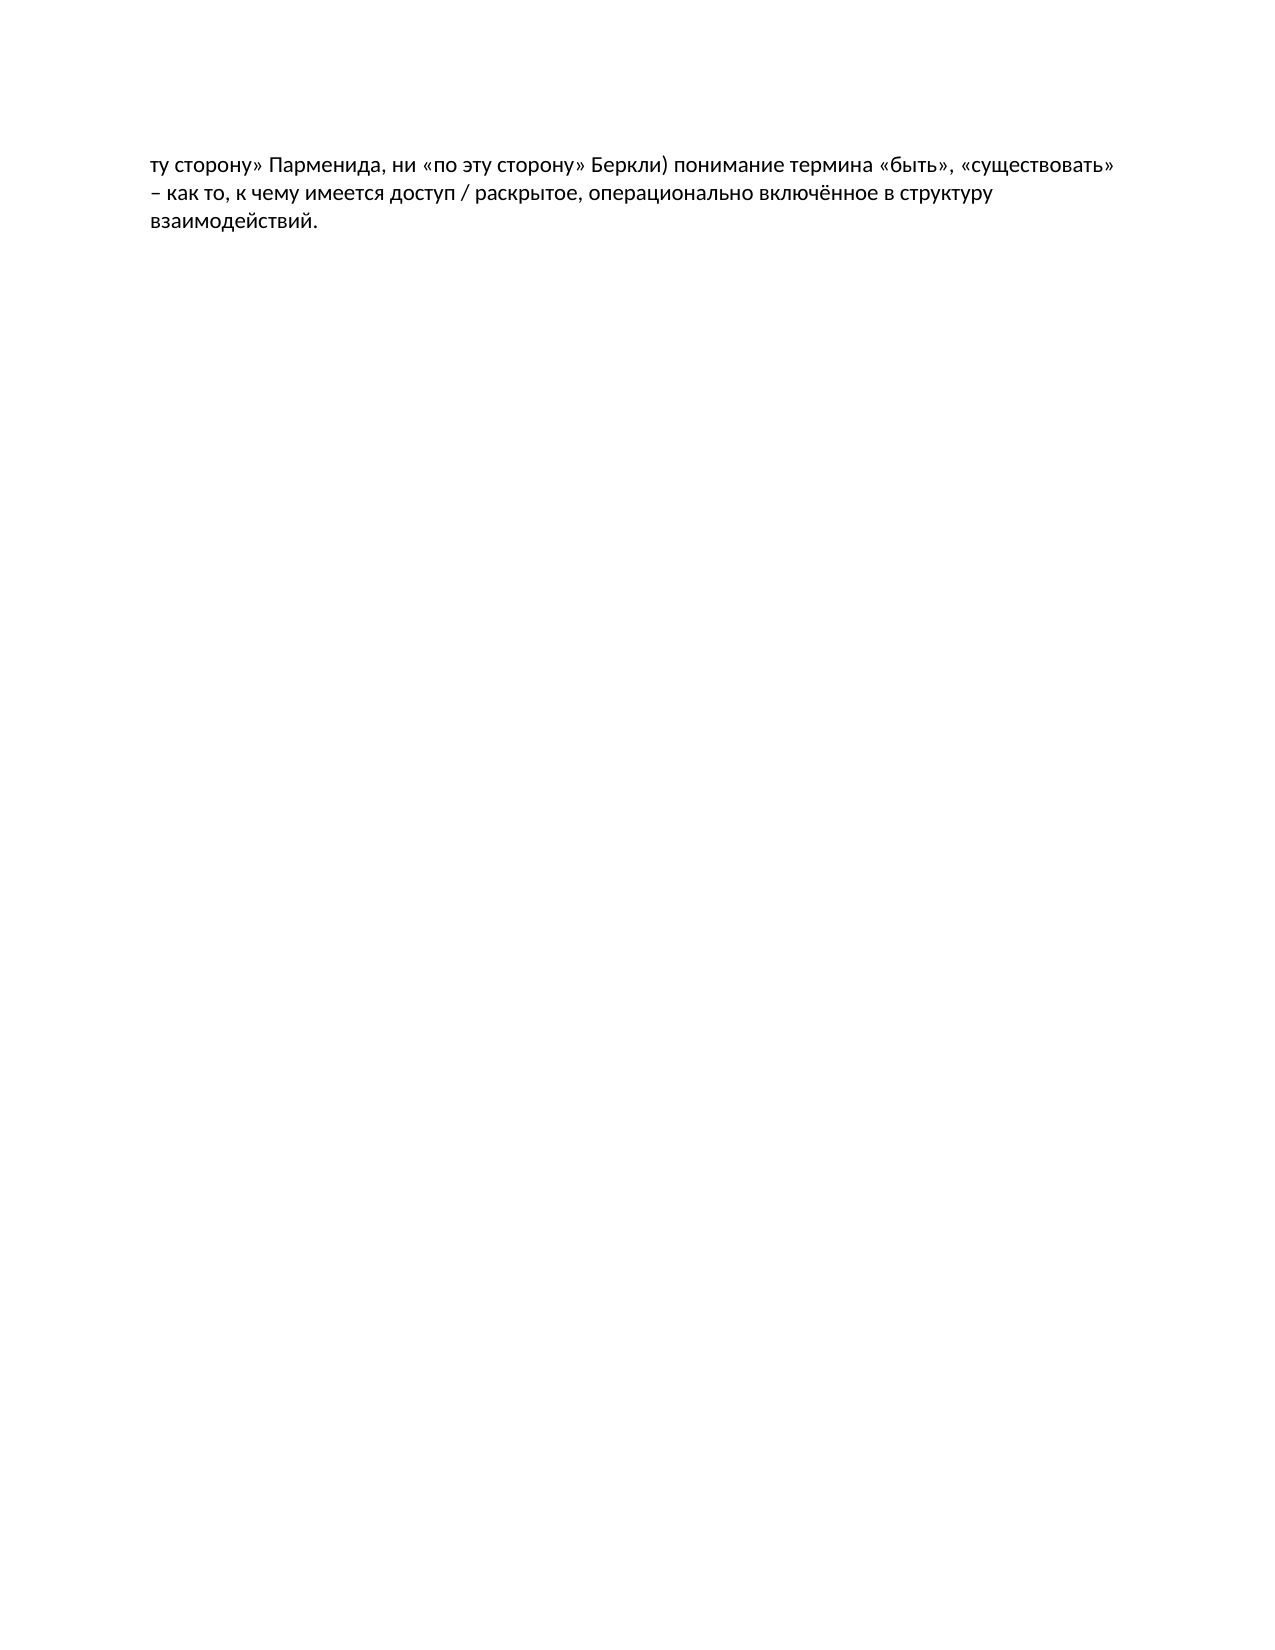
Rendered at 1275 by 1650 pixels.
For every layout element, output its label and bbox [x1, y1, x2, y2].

text [150, 150, 1125, 234]
